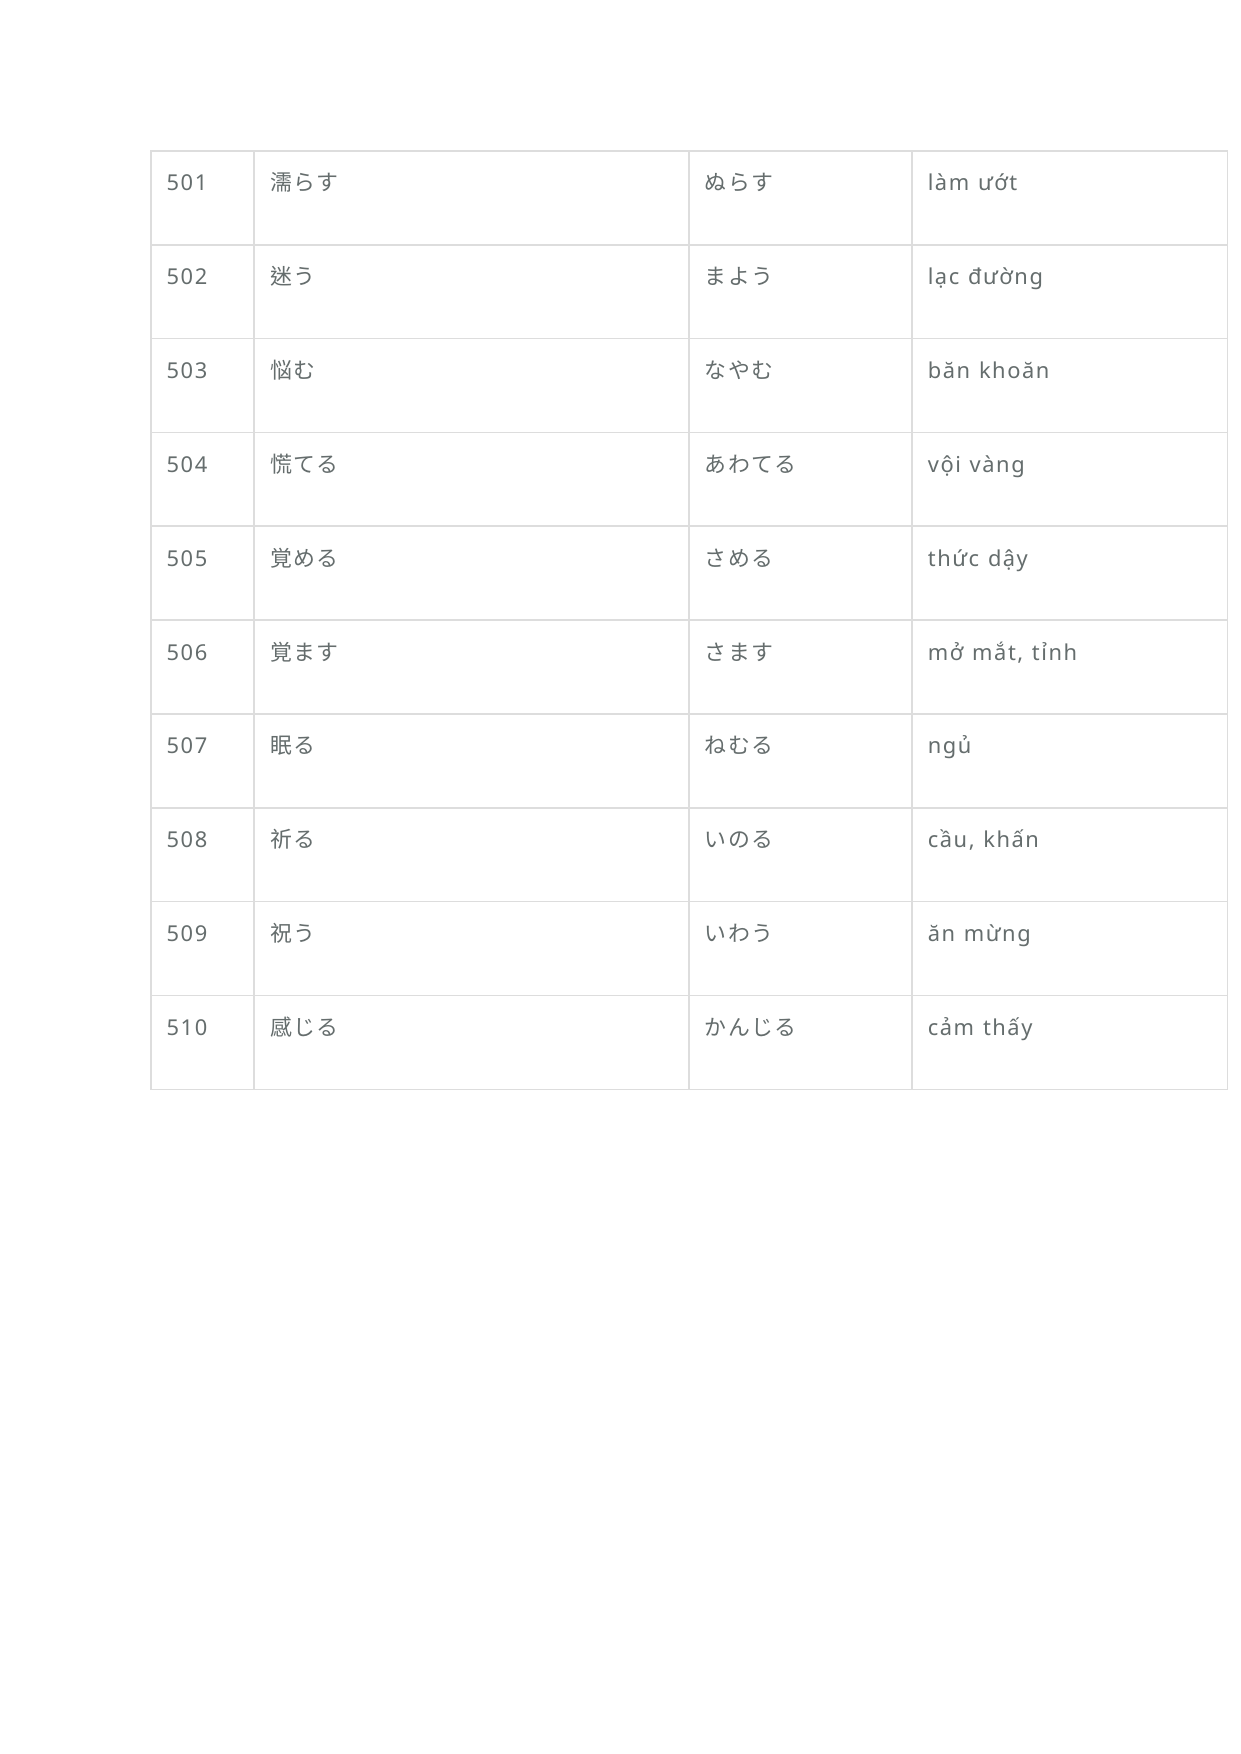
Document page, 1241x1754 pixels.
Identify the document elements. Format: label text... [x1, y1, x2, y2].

table_cell 祝う [255, 902, 688, 995]
table_cell 迷う [255, 246, 688, 338]
table_cell 503 [152, 339, 253, 432]
table_cell 慌てる [255, 433, 688, 525]
table_cell mở mắt, tỉnh [913, 621, 1227, 713]
table_cell vội vàng [913, 433, 1227, 525]
table_cell なやむ [690, 339, 911, 432]
table_cell いのる [690, 809, 911, 901]
table_cell さめる [690, 527, 911, 619]
table_cell いわう [690, 902, 911, 995]
table_cell 506 [152, 621, 253, 713]
table_cell まよう [690, 246, 911, 338]
table_cell 507 [152, 715, 253, 807]
table_cell 濡らす [255, 152, 688, 244]
table_cell 祈る [255, 809, 688, 901]
table_cell cầu, khấn [913, 809, 1227, 901]
table_cell さます [690, 621, 911, 713]
table_cell làm ướt [913, 152, 1227, 244]
table_cell ねむる [690, 715, 911, 807]
table_cell 覚ます [255, 621, 688, 713]
table_cell 感じる [255, 996, 688, 1088]
table_cell あわてる [690, 433, 911, 525]
table_cell 504 [152, 433, 253, 525]
table_cell 501 [152, 152, 253, 244]
table_cell 508 [152, 809, 253, 901]
table_cell ぬらす [690, 152, 911, 244]
table_cell ăn mừng [913, 902, 1227, 995]
table_cell 悩む [255, 339, 688, 432]
table_cell thức dậy [913, 527, 1227, 619]
table_cell 509 [152, 902, 253, 995]
table_cell cảm thấy [913, 996, 1227, 1088]
table_cell ngủ [913, 715, 1227, 807]
table_cell băn khoăn [913, 339, 1227, 432]
table_cell 502 [152, 246, 253, 338]
table_cell lạc đường [913, 246, 1227, 338]
table_cell 510 [152, 996, 253, 1088]
table_cell 覚める [255, 527, 688, 619]
table_cell 505 [152, 527, 253, 619]
table_cell 眠る [255, 715, 688, 807]
table_cell かんじる [690, 996, 911, 1088]
